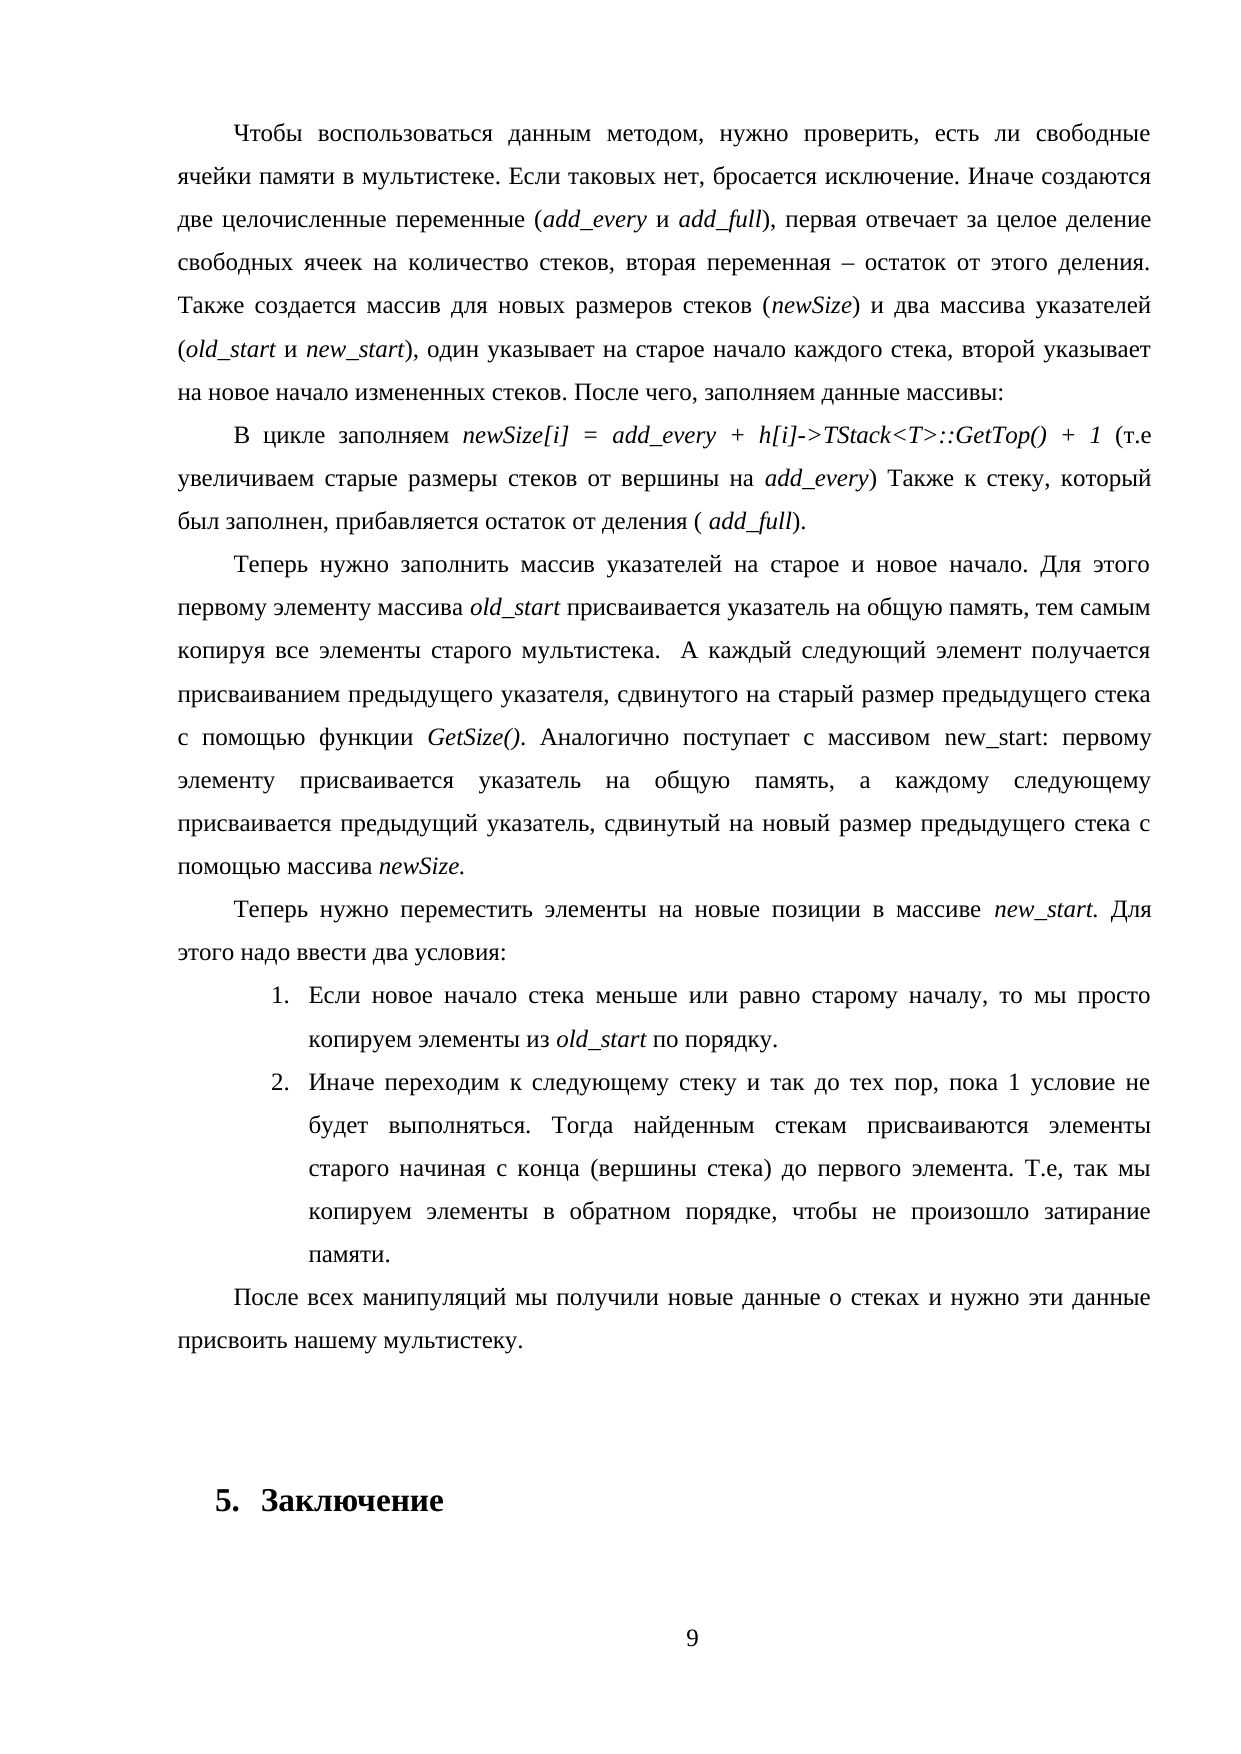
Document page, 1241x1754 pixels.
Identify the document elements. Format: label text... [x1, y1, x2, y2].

list Если новое начало стека меньше или равно старому началу, то мы просто копируем элементы из old_start по порядку. [271, 981, 1152, 1052]
text Теперь нужно переместить элементы на новые позиции в массиве new_start. Для этого надо ввести два условия: [177, 894, 1152, 966]
text Чтобы воспользоваться данным методом, нужно проверить, есть ли свободные ячейки памяти в мультистеке. Если таковых нет, бросается исключение. Иначе создаются две целочисленные переменные (add_every и add_full), первая отвечает за целое деление свободных ячеек на количество стеков, вторая переменная – остаток от этого деления. Также создается массив для новых размеров стеков (newSize) и два массива указателей (old_start и new_start), один указывает на старое начало каждого стека, второй указывает на новое начало измененных стеков. После чего, заполняем данные массивы: [177, 118, 1152, 406]
list Иначе переходим к следующему стеку и так до тех пор, пока 1 условие не будет выполняться. Тогда найденным стекам присваиваются элементы старого начиная с конца (вершины стека) до первого элемента. Т.е, так мы копируем элементы в обратном порядке, чтобы не произошло затирание памяти. [271, 1067, 1152, 1268]
text Теперь нужно заполнить массив указателей на старое и новое начало. Для этого первому элементу массива old_start присваивается указатель на общую память, тем самым копируя все элементы старого мультистека. А каждый следующий элемент получается присваиванием предыдущего указателя, сдвинутого на старый размер предыдущего стека с помощью функции GetSize(). Аналогично поступает с массивом new_start: первому элементу присваивается указатель на общую память, а каждому следующему присваивается предыдущий указатель, сдвинутый на новый размер предыдущего стека с помощью массива newSize. [177, 549, 1152, 880]
text После всех манипуляций мы получили новые данные о стеках и нужно эти данные присвоить нашему мультистеку. [177, 1282, 1152, 1354]
subtitle Заключение [215, 1480, 1152, 1518]
text В цикле заполняем newSize[i] = add_every + h[i]->TStack<T>::GetTop() + 1 (т.е увеличиваем старые размеры стеков от вершины на add_every) Также к стеку, который был заполнен, прибавляется остаток от деления ( add_full). [177, 420, 1152, 535]
